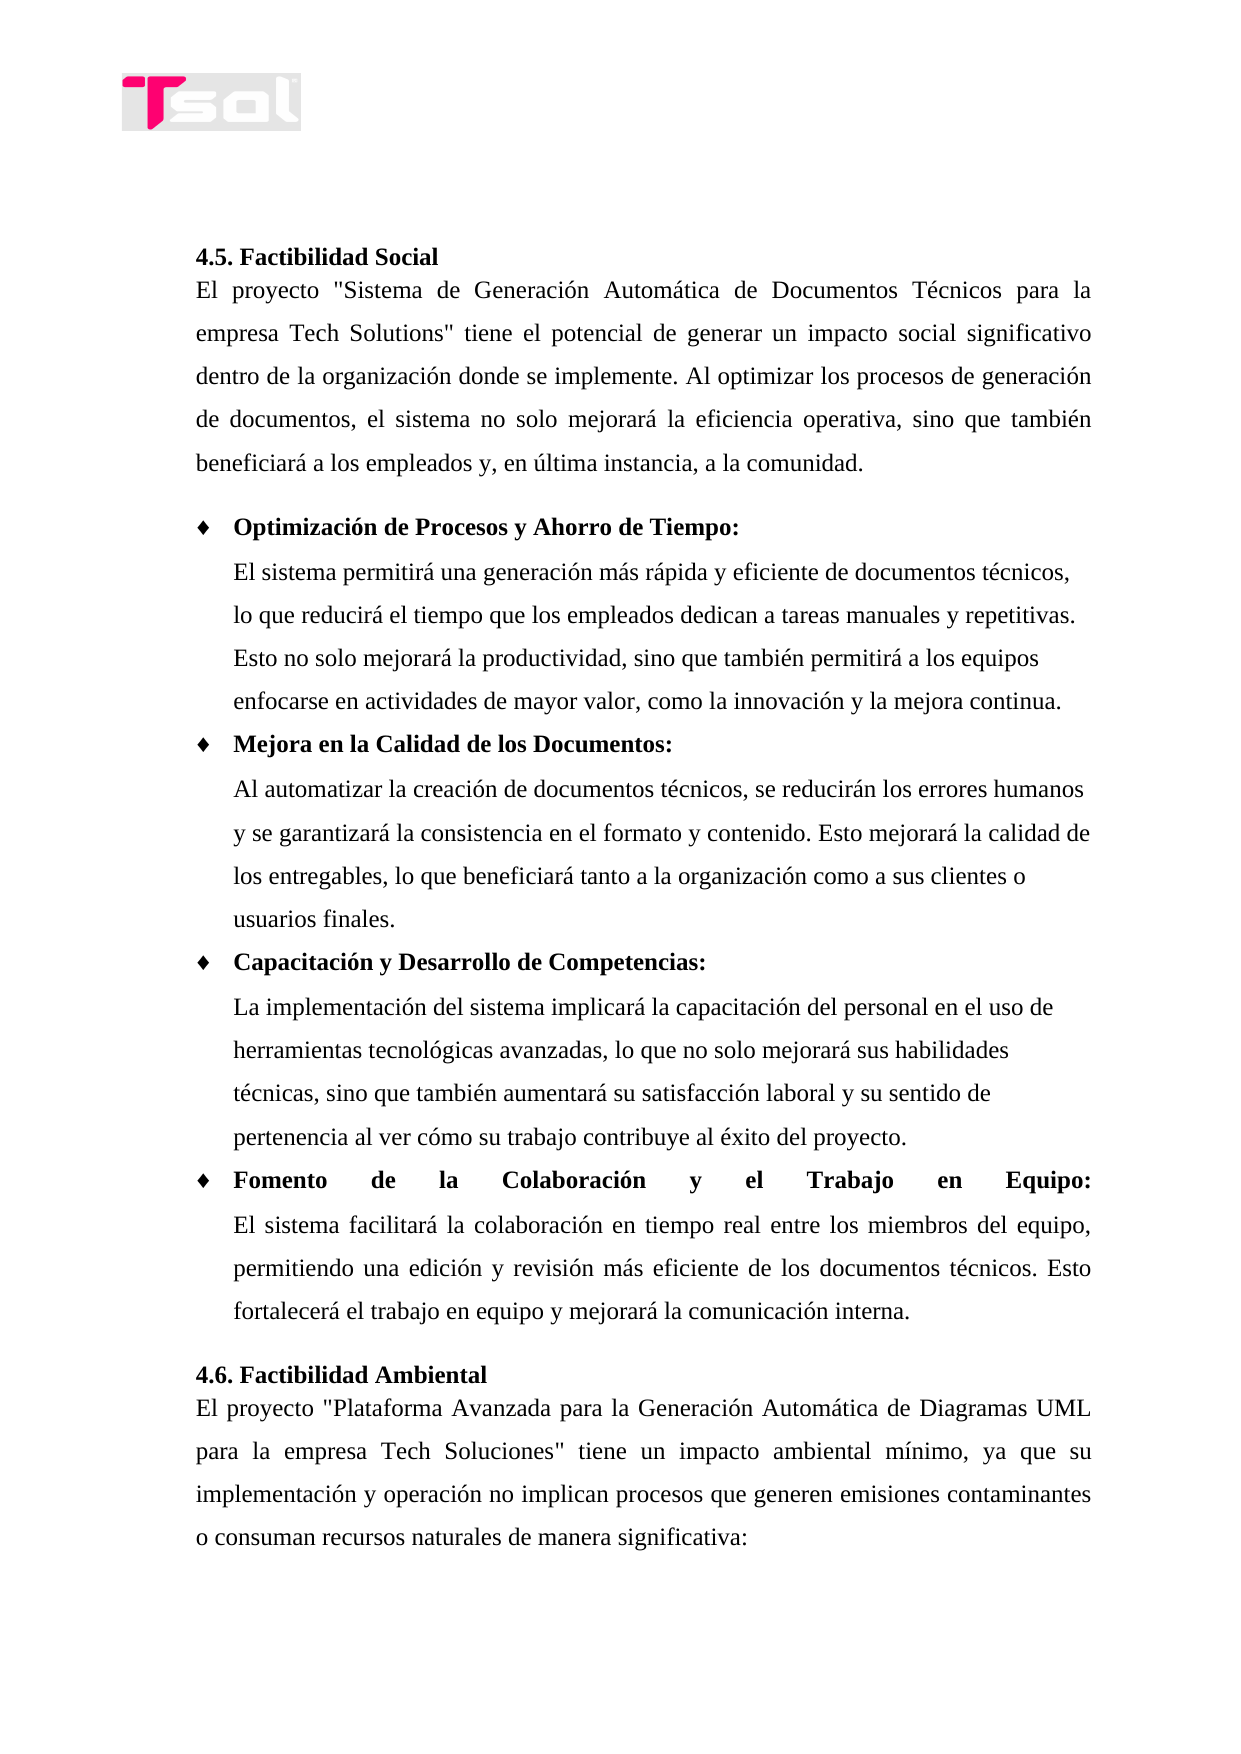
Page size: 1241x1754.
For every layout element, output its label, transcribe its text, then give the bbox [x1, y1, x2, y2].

subtitle 4.6. Factibilidad Ambiental [196, 1360, 1092, 1389]
text El proyecto "Plataforma Avanzada para la Generación Automática de Diagramas UML para la empresa Tech Soluciones" tiene un impacto ambiental mínimo, ya que su implementación y operación no implican procesos que generen emisiones contaminantes o consuman recursos naturales de manera significativa: [196, 1393, 1092, 1551]
picture [121, 73, 301, 131]
list Mejora en la Calidad de los Documentos: Al automatizar la creación de documentos técnicos, se reducirán los errores humanos y se garantizará la consistencia en el formato y contenido. Esto mejorará la calidad de los entregables, lo que beneficiará tanto a la organización como a sus clientes o usuarios finales. [196, 729, 1092, 933]
text El proyecto "Sistema de Generación Automática de Documentos Técnicos para la empresa Tech Solutions" tiene el potencial de generar un impacto social significativo dentro de la organización donde se implemente. Al optimizar los procesos de generación de documentos, el sistema no solo mejorará la eficiencia operativa, sino que también beneficiará a los empleados y, en última instancia, a la comunidad. [196, 275, 1092, 476]
list Optimización de Procesos y Ahorro de Tiempo: El sistema permitirá una generación más rápida y eficiente de documentos técnicos, lo que reducirá el tiempo que los empleados dedican a tareas manuales y repetitivas. Esto no solo mejorará la productividad, sino que también permitirá a los equipos enfocarse en actividades de mayor valor, como la innovación y la mejora continua. [196, 512, 1092, 715]
subtitle 4.5. Factibilidad Social [196, 242, 1092, 271]
list Fomento de la Colaboración y el Trabajo en Equipo: El sistema facilitará la colaboración en tiempo real entre los miembros del equipo, permitiendo una edición y revisión más eficiente de los documentos técnicos. Esto fortalecerá el trabajo en equipo y mejorará la comunicación interna. [196, 1165, 1092, 1325]
list Capacitación y Desarrollo de Competencias: La implementación del sistema implicará la capacitación del personal en el uso de herramientas tecnológicas avanzadas, lo que no solo mejorará sus habilidades técnicas, sino que también aumentará su satisfacción laboral y su sentido de pertenencia al ver cómo su trabajo contribuye al éxito del proyecto. [196, 947, 1092, 1150]
